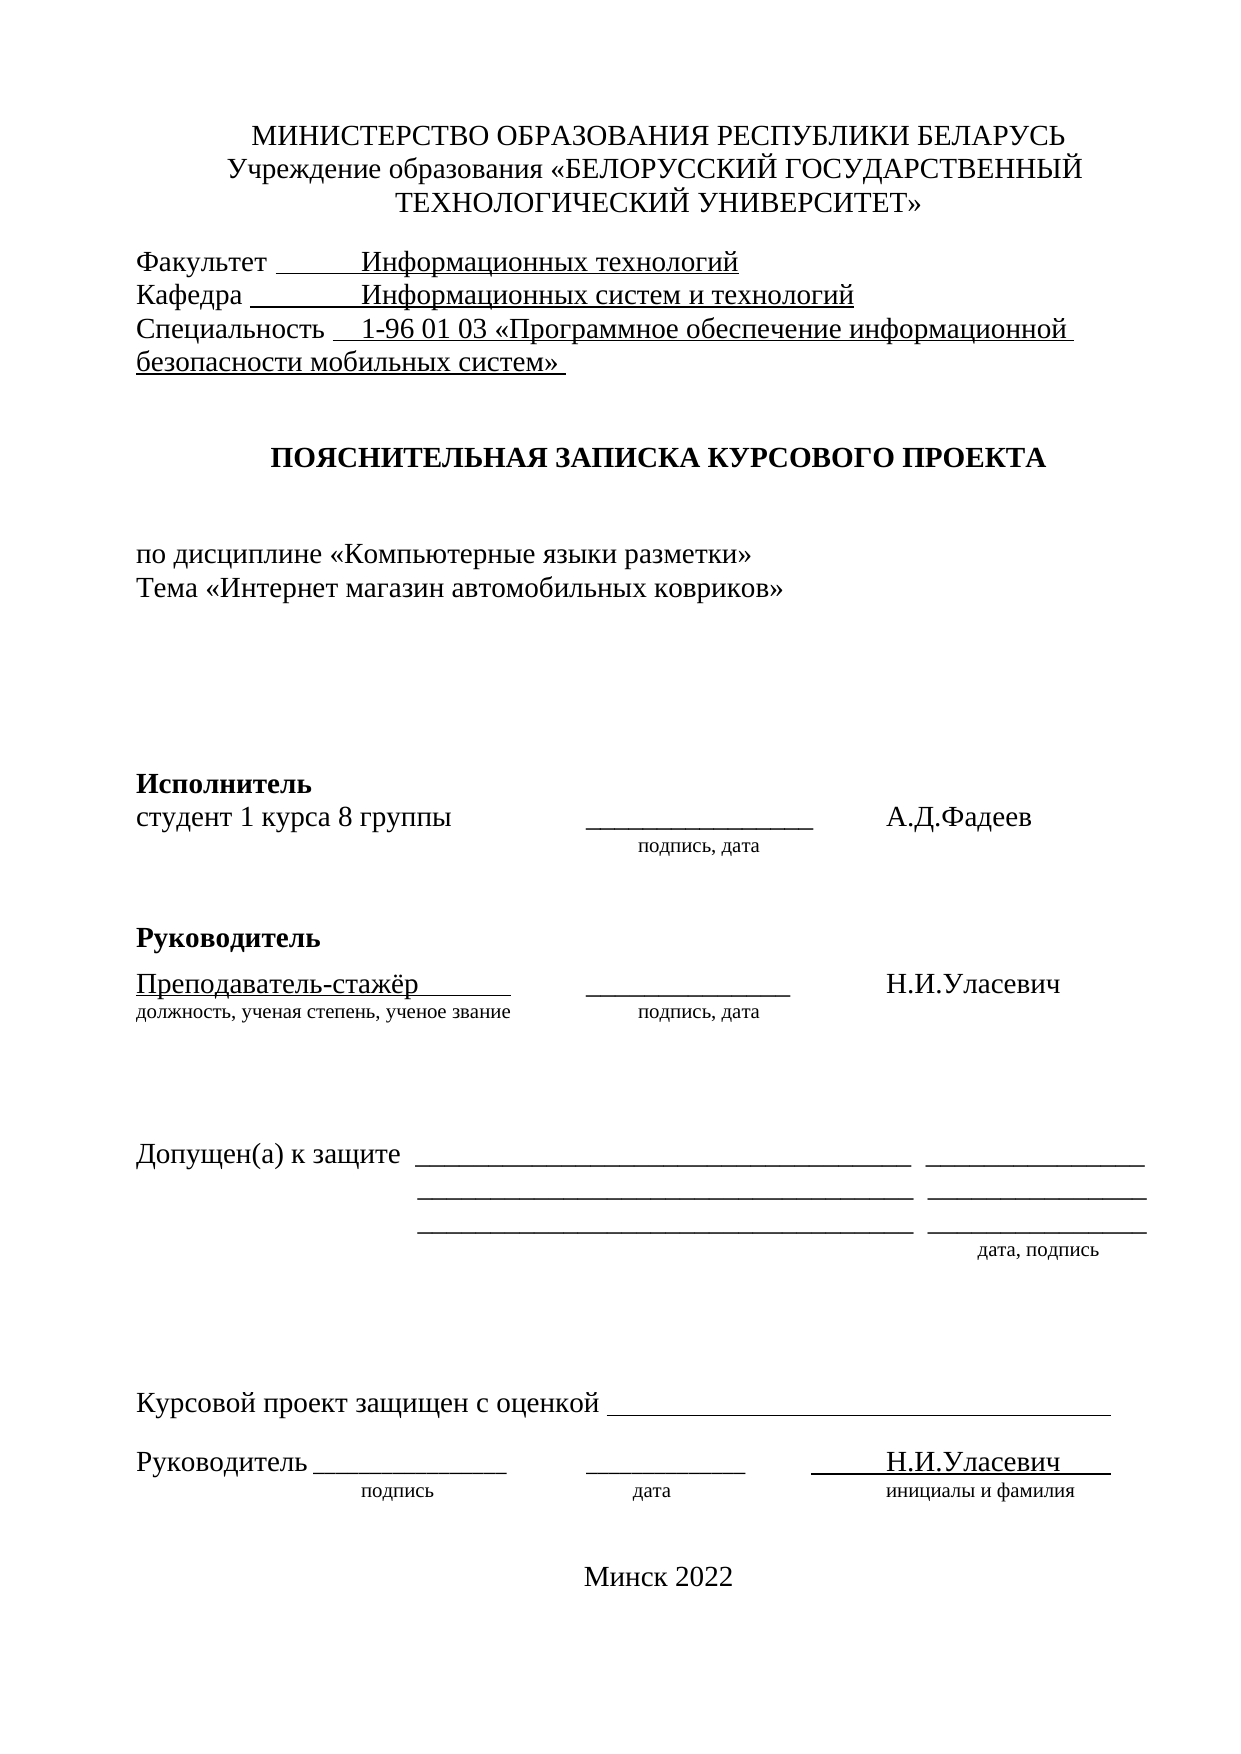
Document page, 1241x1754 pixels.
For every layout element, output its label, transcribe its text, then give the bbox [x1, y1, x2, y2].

text подпись дата инициалы и фамилия [136, 1478, 1181, 1502]
text __________________________________ _______________ [136, 1169, 1181, 1203]
text Допущен(а) к защите __________________________________ _______________ [136, 1136, 1181, 1169]
text Минск 2022 [136, 1559, 1181, 1593]
text ПОЯСНИТЕЛЬНАЯ ЗАПИСКА КУРСОВОГО ПРОЕКТА [136, 440, 1181, 474]
text Факультет Информационных технологий [136, 244, 1181, 277]
text Специальность 1-96 01 03 «Программное обеспечение информационной безопасности мобильных систем» [136, 311, 1181, 378]
text подпись, дата [136, 833, 1181, 857]
text Исполнитель [136, 766, 1181, 799]
text Преподаватель-стажёр ______________ Н.И.Уласевич [136, 966, 1181, 999]
text МИНИСТЕРСТВО ОБРАЗОВАНИЯ РЕСПУБЛИКИ БЕЛАРУСЬ Учреждение образования «БЕЛОРУССКИЙ ГОСУДАРСТВЕННЫЙ ТЕХНОЛОГИЧЕСКИЙ УНИВЕРСИТЕТ» [136, 118, 1181, 219]
text должность, ученая степень, ученое звание подпись, дата [136, 999, 1181, 1023]
text Руководитель _________________ ______________ Н.И.Уласевич [136, 1444, 1181, 1478]
text Курсовой проект защищен с оценкой [136, 1386, 1181, 1419]
text __________________________________ _______________ [136, 1203, 1181, 1236]
text Тема «Интернет магазин автомобильных ковриков» [136, 570, 1181, 603]
text дата, подпись [136, 1236, 1181, 1261]
text Кафедра Информационных систем и технологий [136, 277, 1181, 311]
text студент 1 курса 8 группы ________________ А.Д.Фадеев [136, 799, 1181, 833]
text Руководитель [136, 920, 1181, 953]
text по дисциплине «Компьютерные языки разметки» [136, 536, 1181, 570]
